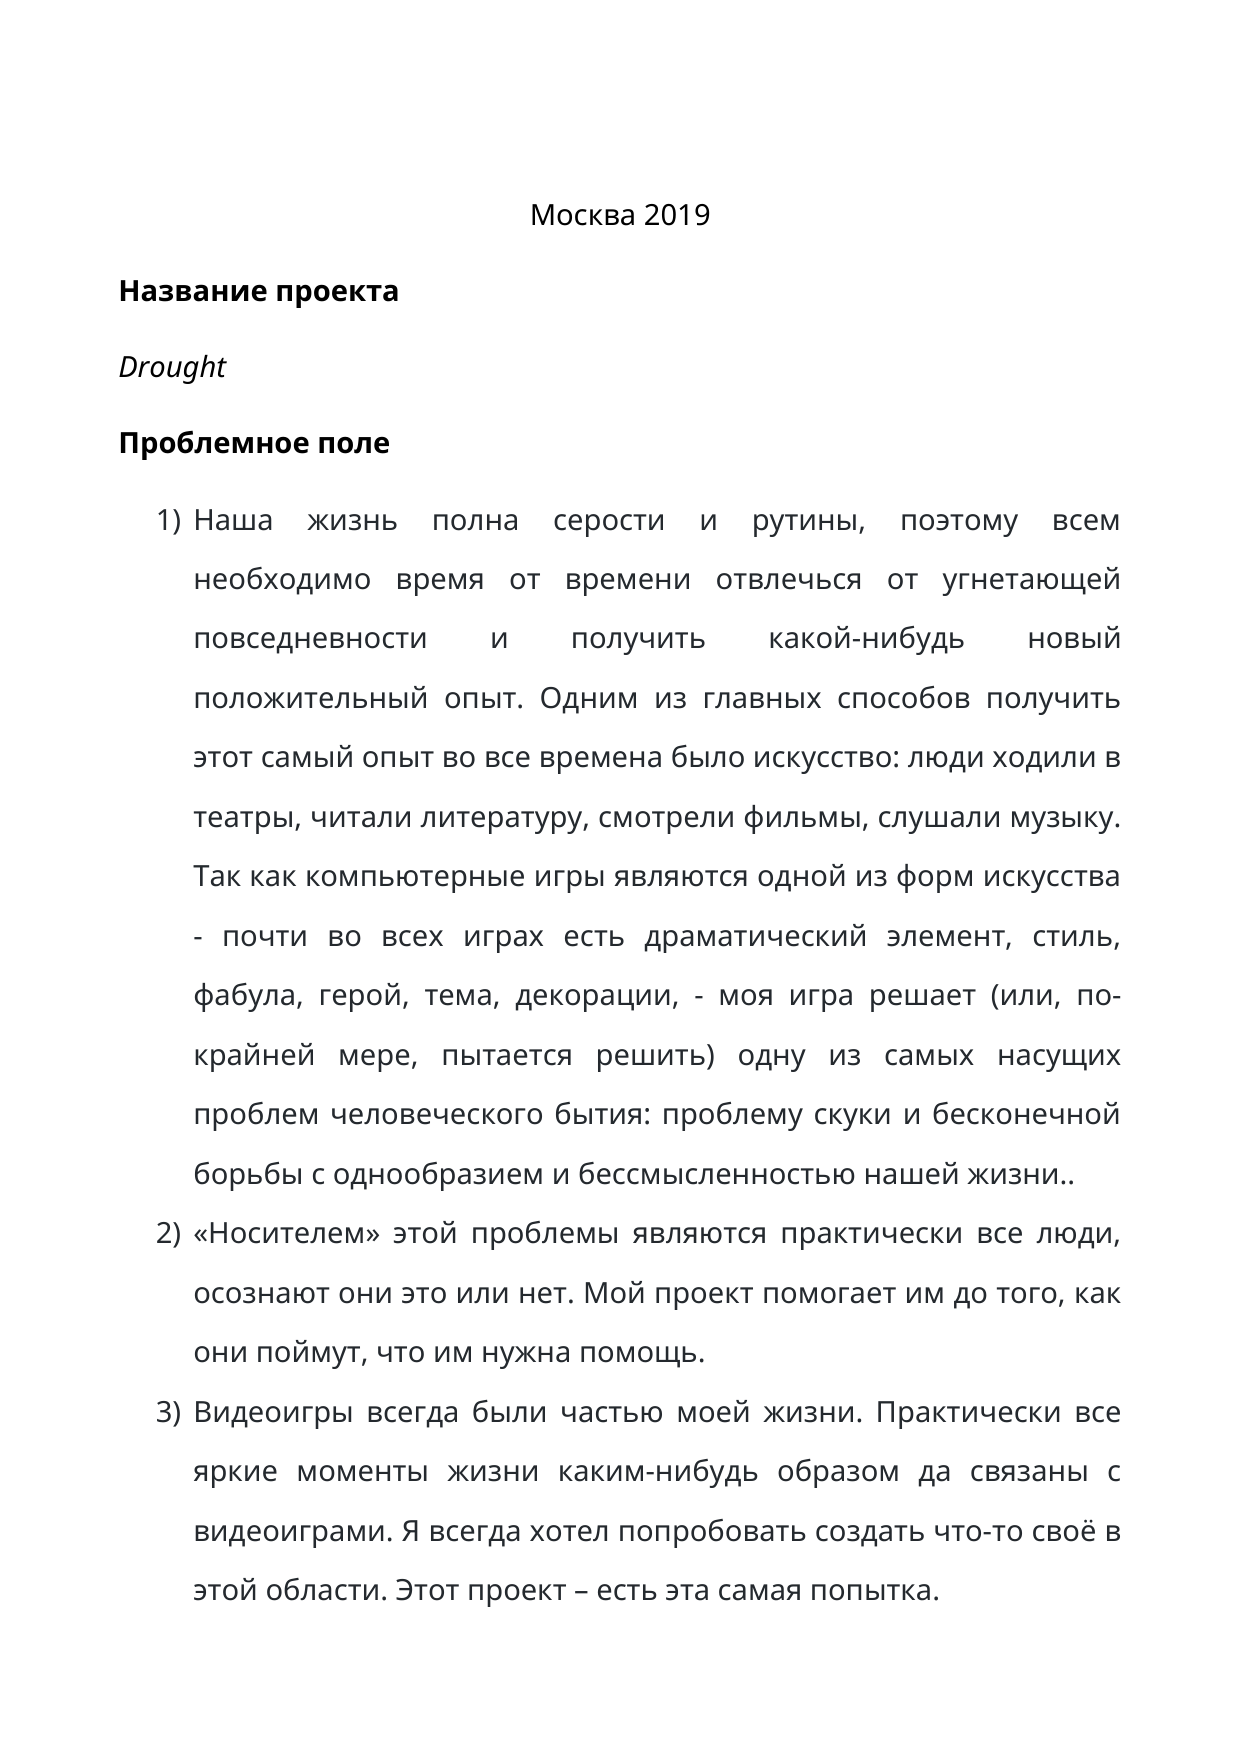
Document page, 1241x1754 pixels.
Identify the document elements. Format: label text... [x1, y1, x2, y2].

list «Носителем» этой проблемы являются практически все люди, осознают они это или нет. Мой проект помогает им до того, как они поймут, что им нужна помощь. [156, 1213, 1122, 1371]
text Drought [118, 347, 1122, 386]
text Москва 2019 [118, 194, 1122, 234]
text Проблемное поле [118, 423, 1122, 462]
text Название проекта [118, 270, 1122, 310]
list Видеоигры всегда были частью моей жизни. Практически все яркие моменты жизни каким-нибудь образом да связаны с видеоиграми. Я всегда хотел попробовать создать что-то своё в этой области. Этот проект – есть эта самая попытка. [156, 1391, 1122, 1609]
list Наша жизнь полна серости и рутины, поэтому всем необходимо время от времени отвлечься от угнетающей повседневности и получить какой-нибудь новый положительный опыт. Одним из главных способов получить этот самый опыт во все времена было искусство: люди ходили в театры, читали литературу, смотрели фильмы, слушали музыку. Так как компьютерные игры являются одной из форм искусства - почти во всех играх есть драматический элемент, стиль, фабула, герой, тема, декорации, - моя игра решает (или, по-крайней мере, пытается решить) одну из самых насущих проблем человеческого бытия: проблему скуки и бесконечной борьбы с однообразием и бессмысленностью нашей жизни.. [156, 499, 1122, 1193]
